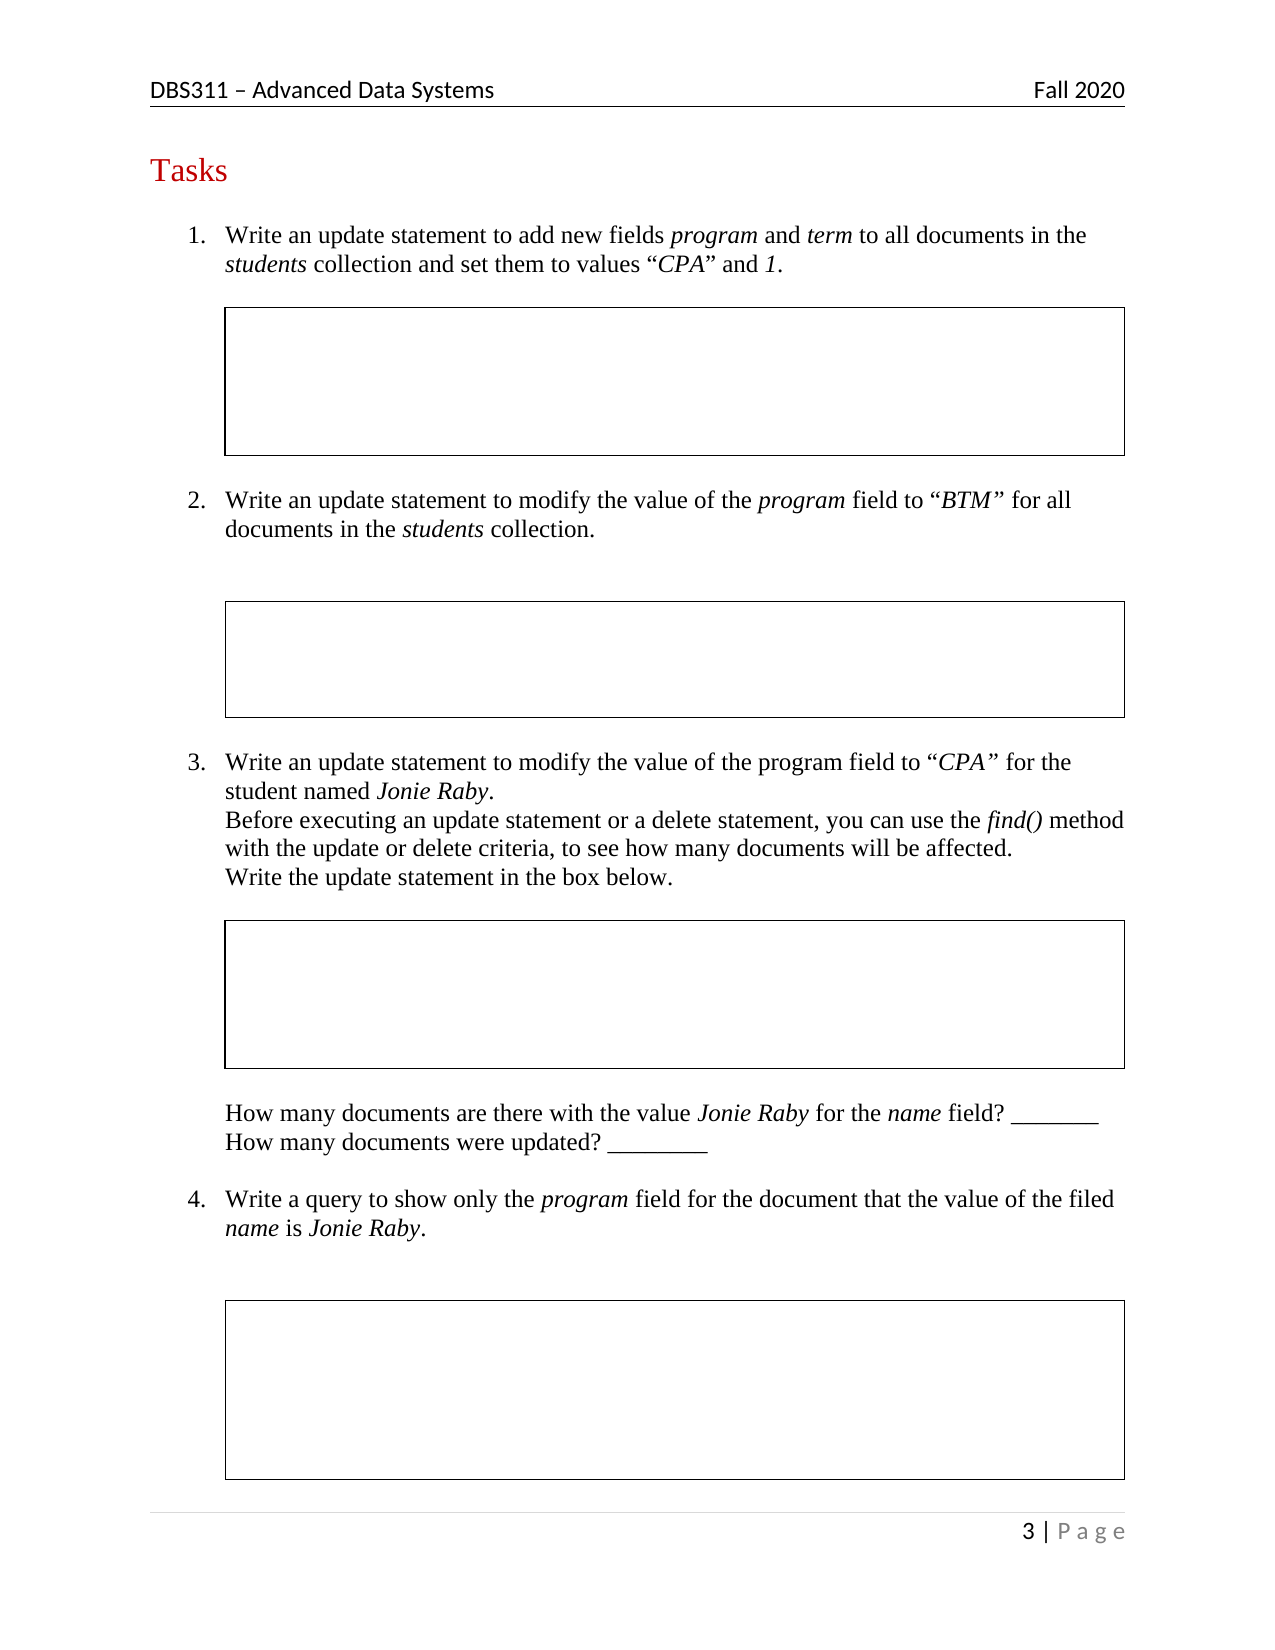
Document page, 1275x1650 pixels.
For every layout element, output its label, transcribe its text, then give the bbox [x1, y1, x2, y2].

list Write an update statement to add new fields program and term to all documents in the students collection and set them to values “CPA” and 1. [187, 221, 1125, 278]
table_header [226, 308, 1124, 455]
list How many documents were updated? ________ [225, 1127, 1125, 1156]
list How many documents are there with the value Jonie Raby for the name field? _______ [225, 1098, 1125, 1127]
list Write a query to show only the program field for the document that the value of the filed name is Jonie Raby. [187, 1184, 1125, 1242]
list Write an update statement to modify the value of the program field to “CPA” for the student named Jonie Raby. [187, 747, 1125, 805]
list Write the update statement in the box below. [225, 862, 1125, 891]
table_header [226, 1301, 1124, 1478]
table_header [226, 602, 1124, 717]
list Write an update statement to modify the value of the program field to “BTM” for all documents in the students collection. [187, 486, 1125, 543]
list Before executing an update statement or a delete statement, you can use the find() method with the update or delete criteria, to see how many documents will be affected. [225, 805, 1125, 862]
table_header [226, 921, 1124, 1068]
subtitle Tasks [150, 150, 1125, 188]
